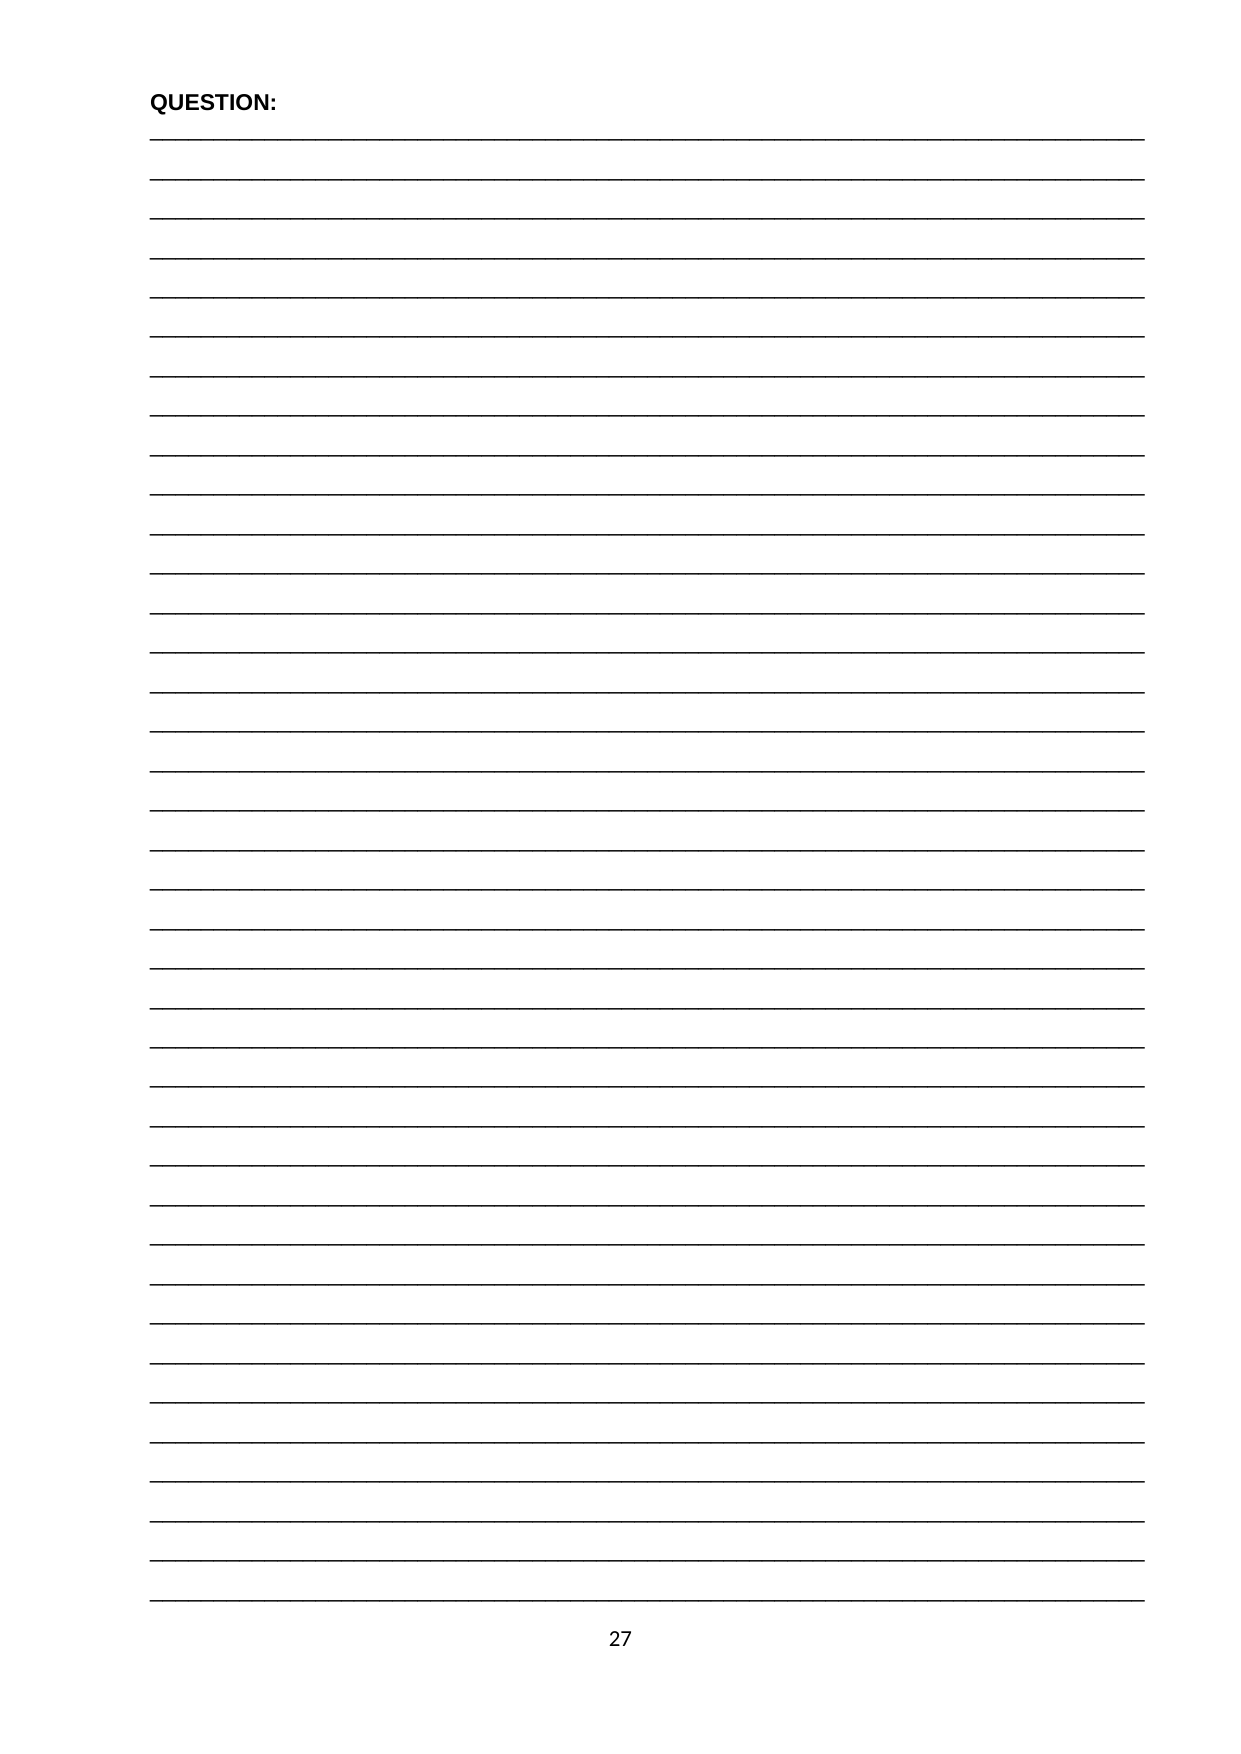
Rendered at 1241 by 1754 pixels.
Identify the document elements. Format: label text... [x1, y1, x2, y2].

text __________________________________________________________________________________________________________________________________________________________________________________________________________________________________________ [150, 1497, 1154, 1602]
text QUESTION: [150, 89, 1154, 115]
text ____________________________________________________________________________________________________________________________________________________________________________________________________________________________________________________________________________________________________________________________________________________________________________________________________________________________________________________________________________________________________________________________________________________________________________________________________________________________________________________________________________________________________________________________________________________________________________________________________________ [150, 115, 1154, 497]
